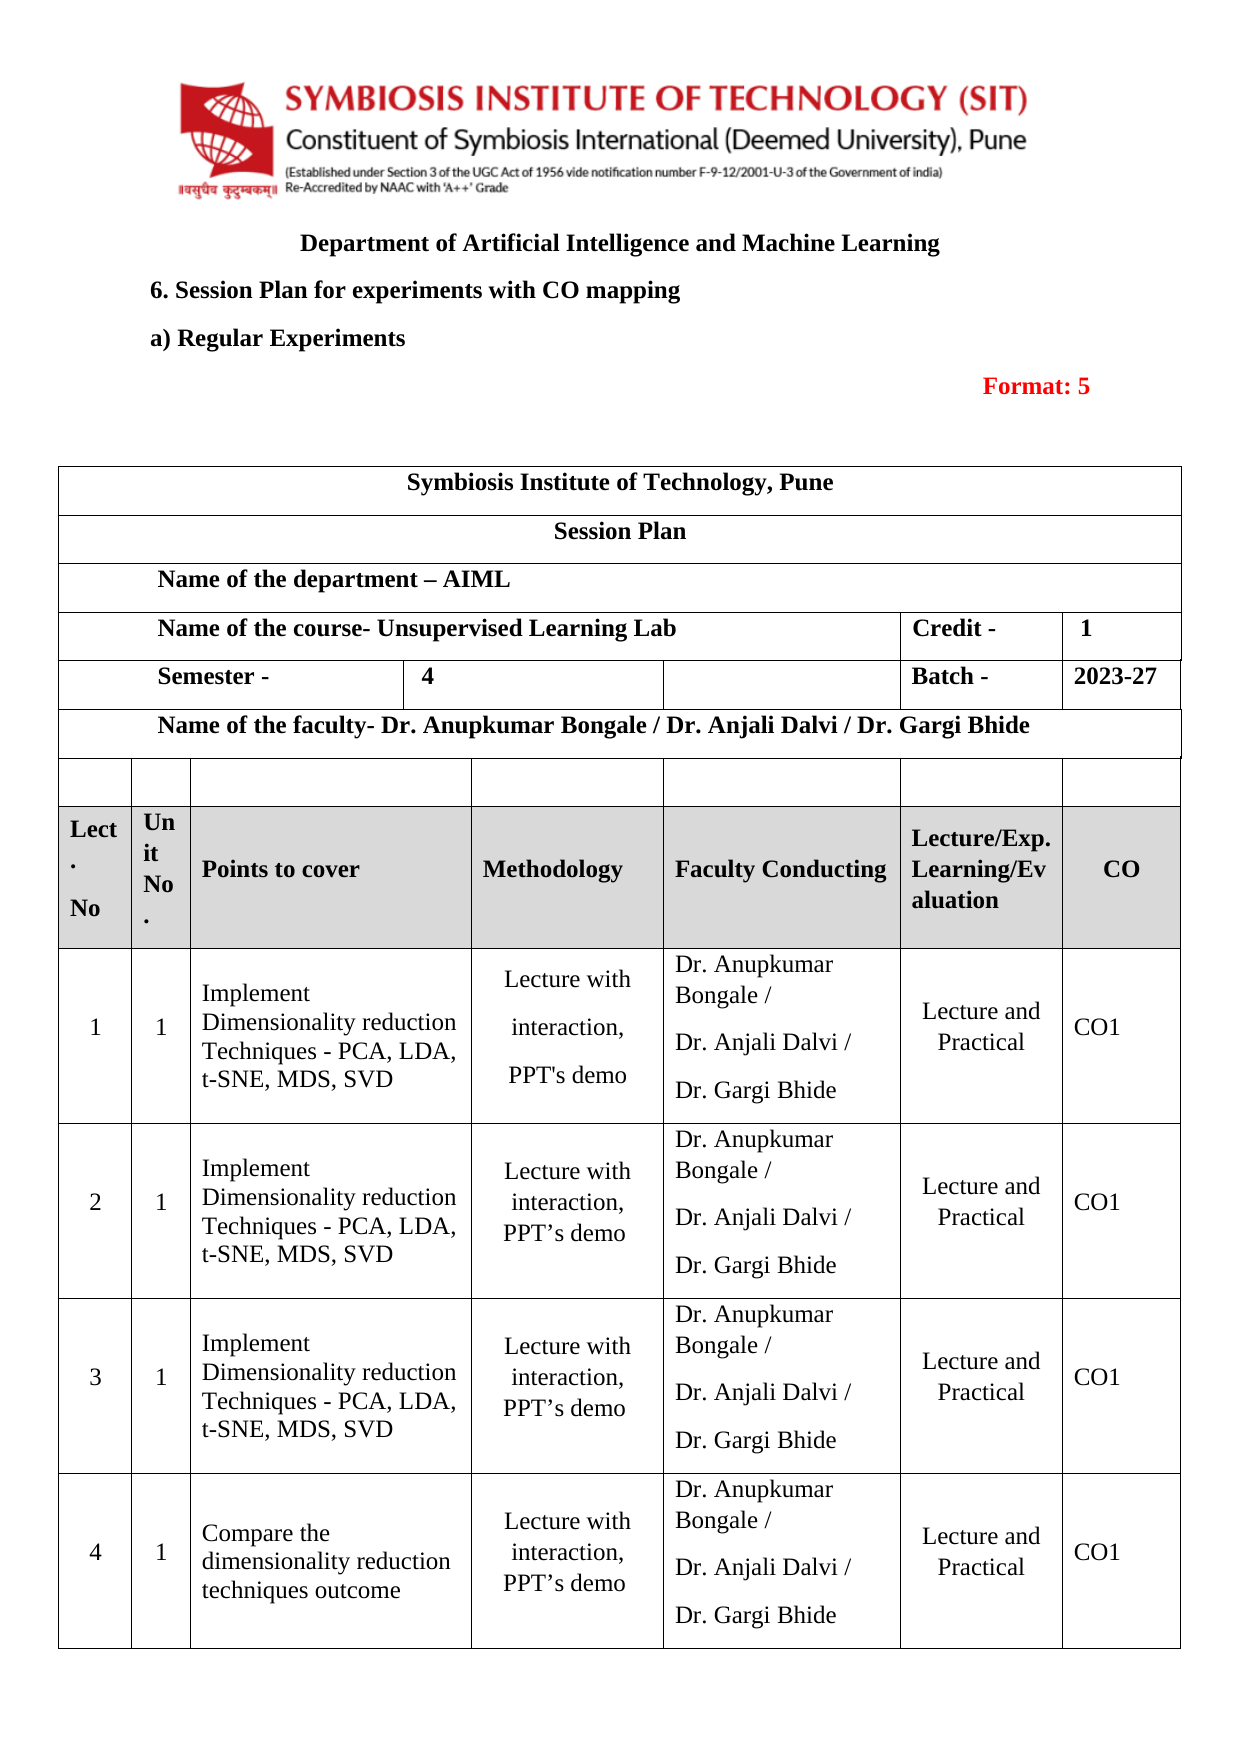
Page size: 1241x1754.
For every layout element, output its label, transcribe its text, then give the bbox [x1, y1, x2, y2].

table_cell Lecture with interaction, PPT’s demo [472, 1299, 663, 1473]
table_cell Implement Dimensionality reduction Techniques - PCA, LDA, t-SNE, MDS, SVD [191, 949, 471, 1123]
table_cell 1 [132, 949, 190, 1123]
table_cell Name of the course- Unsupervised Learning Lab [59, 613, 900, 660]
table_cell 1 [1063, 613, 1181, 660]
table_cell Methodology [472, 807, 663, 948]
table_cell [191, 1474, 471, 1648]
table_cell CO1 [1063, 1474, 1180, 1648]
table_cell CO1 [1063, 1299, 1180, 1473]
table_cell Batch - [901, 661, 1062, 709]
table_cell 1 [132, 1474, 190, 1648]
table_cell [472, 1474, 663, 1648]
table_cell Session Plan [59, 516, 1181, 563]
table_cell CO1 [1063, 1124, 1180, 1298]
table_cell Dr. Anupkumar Bongale / Dr. Anjali Dalvi / Dr. Gargi Bhide [664, 1299, 900, 1473]
table_cell [901, 759, 1062, 806]
table_cell [664, 661, 900, 709]
table_cell Credit - [901, 613, 1062, 660]
table_cell CO1 [1063, 949, 1180, 1123]
table_cell 1 [59, 949, 131, 1123]
table_cell [664, 759, 900, 806]
table_cell Implement Dimensionality reduction Techniques - PCA, LDA, t-SNE, MDS, SVD [191, 1299, 471, 1473]
table_cell 1 [132, 1299, 190, 1473]
table_cell Dr. Anupkumar Bongale / Dr. Anjali Dalvi / Dr. Gargi Bhide [664, 1124, 900, 1298]
picture [150, 73, 1091, 209]
table_cell Points to cover [191, 807, 471, 948]
table_cell Dr. Anupkumar Bongale / Dr. Anjali Dalvi / Dr. Gargi Bhide [664, 949, 900, 1123]
table_cell Lecture and Practical [901, 949, 1062, 1123]
text Format: 5 [150, 371, 1090, 399]
table_cell 3 [59, 1299, 131, 1473]
table_cell Lecture and Practical [901, 1124, 1062, 1298]
table_cell [191, 759, 471, 806]
text Department of Artificial Intelligence and Machine Learning [150, 228, 1090, 256]
table_cell [1063, 759, 1180, 806]
table_cell Lecture with interaction, PPT’s demo [472, 1124, 663, 1298]
table_cell Implement Dimensionality reduction Techniques - PCA, LDA, t-SNE, MDS, SVD [191, 1124, 471, 1298]
table_cell Lecture with interaction, PPT's demo [472, 949, 663, 1123]
table_cell 1 [132, 1124, 190, 1298]
table_cell Unit No. [132, 807, 190, 948]
table_cell Lecture/Exp. Learning/Evaluation [901, 807, 1062, 948]
text a) Regular Experiments [150, 323, 1090, 352]
text 6. Session Plan for experiments with CO mapping [150, 275, 1090, 304]
table_cell 4 [404, 661, 663, 709]
table_cell [132, 759, 190, 806]
table_cell 2 [59, 1124, 131, 1298]
table_cell Lecture and Practical [901, 1299, 1062, 1473]
table_cell Name of the faculty- Dr. Anupkumar Bongale / Dr. Anjali Dalvi / Dr. Gargi Bhide [59, 710, 1181, 757]
table_cell 2023-27 [1063, 661, 1180, 709]
table_header Symbiosis Institute of Technology, Pune [59, 467, 1181, 515]
table_cell Semester - [59, 661, 403, 709]
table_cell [901, 1474, 1062, 1648]
table_cell Faculty Conducting [664, 807, 900, 948]
table_cell CO [1063, 807, 1180, 948]
table_cell [59, 759, 131, 806]
table_cell [472, 759, 663, 806]
table_cell Lect. No [59, 807, 131, 948]
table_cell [664, 1474, 900, 1648]
table_cell Name of the department – AIML [59, 564, 1181, 612]
table_cell 4 [59, 1474, 131, 1648]
